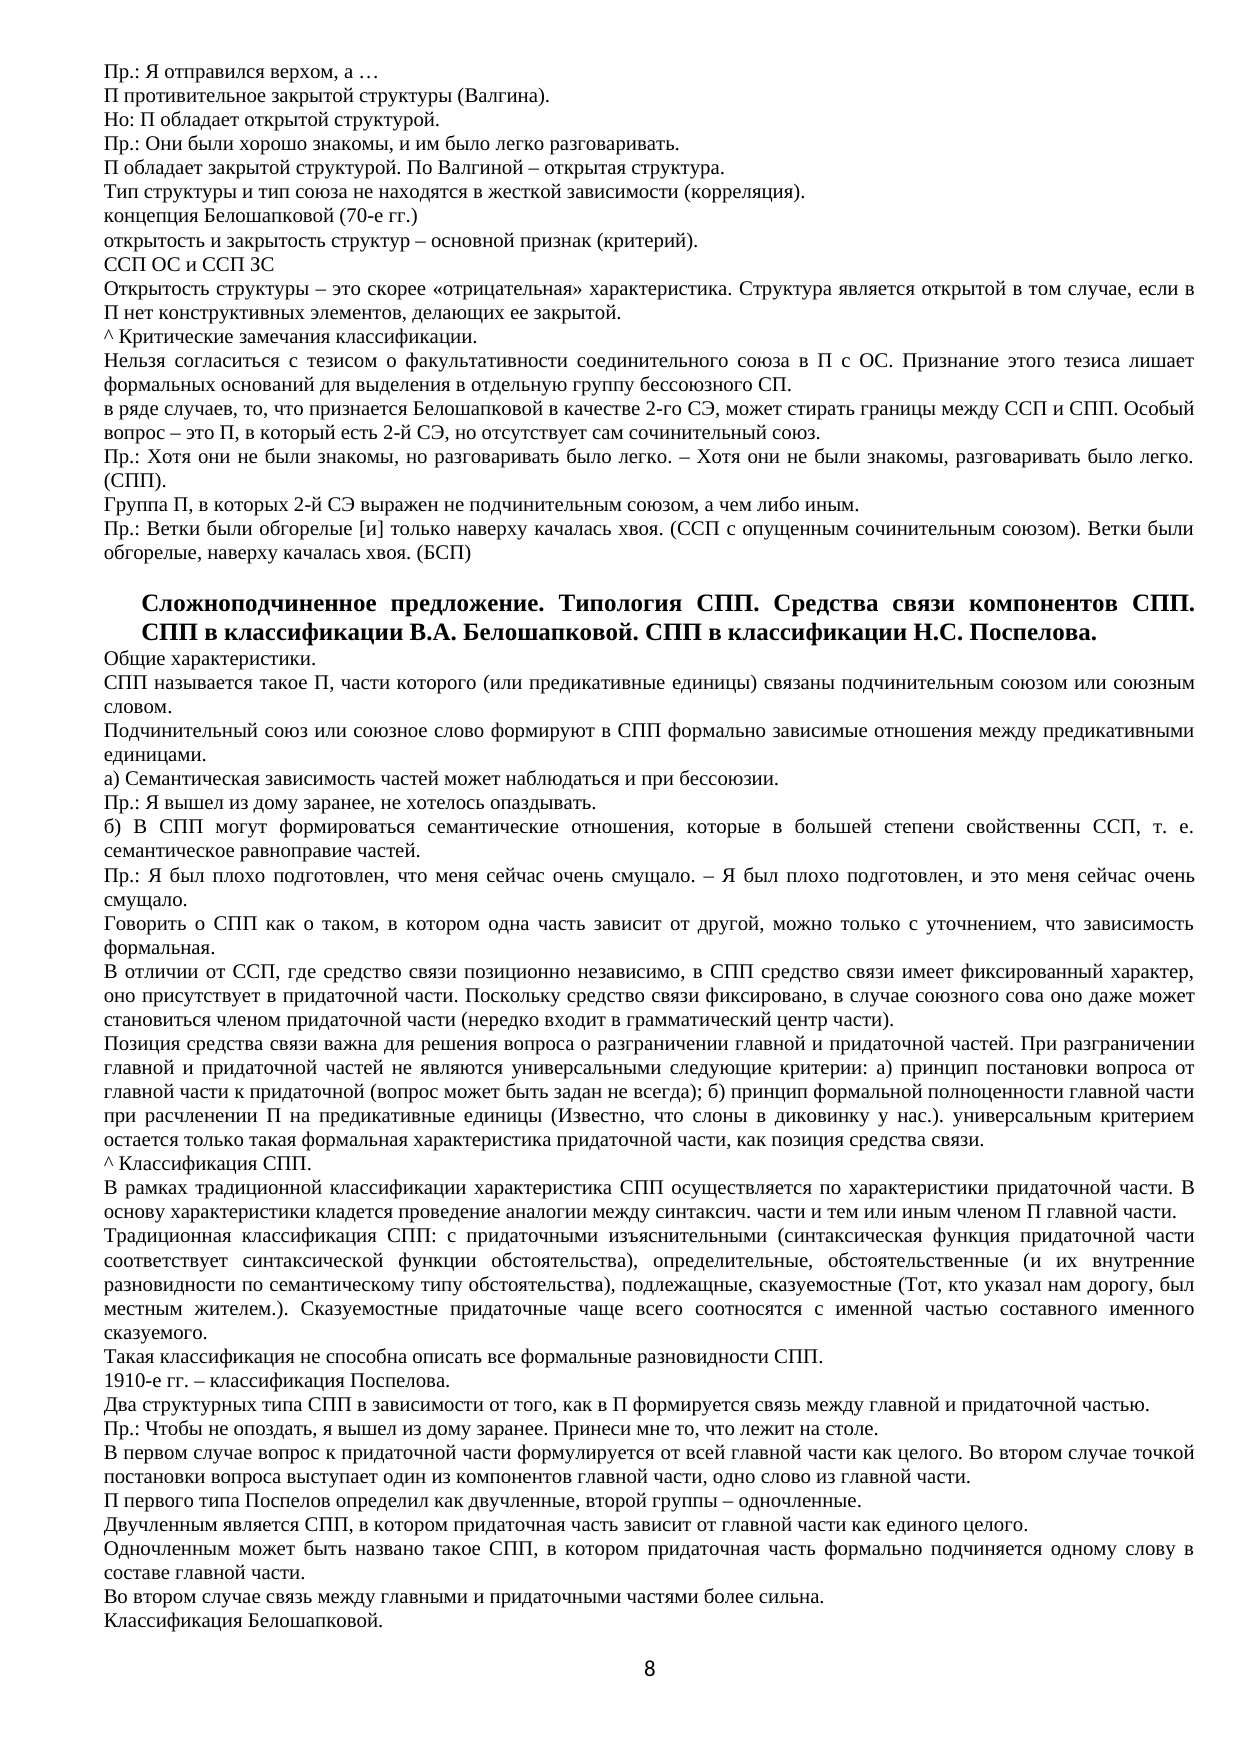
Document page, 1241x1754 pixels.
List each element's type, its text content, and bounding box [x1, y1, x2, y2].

text Классификация Белошапковой. [103, 1608, 1196, 1632]
text Во втором случае связь между главными и придаточными частями более сильна. [103, 1584, 1196, 1608]
text б) В СПП могут формироваться семантические отношения, которые в большей степени свойственны ССП, т. е. семантическое равноправие частей. [103, 814, 1196, 862]
text Пр.: Чтобы не опоздать, я вышел из дому заранее. Принеси мне то, что лежит на столе. [103, 1416, 1196, 1440]
text П противительное закрытой структуры (Валгина). [103, 83, 1196, 107]
text Пр.: Я отправился верхом, а … [103, 59, 1196, 83]
text в ряде случаев, то, что признается Белошапковой в качестве 2-го СЭ, может стирать границы между ССП и СПП. Особый вопрос – это П, в который есть 2-й СЭ, но отсутствует сам сочинительный союз. [103, 396, 1196, 444]
text Одночленным может быть названо такое СПП, в котором придаточная часть формально подчиняется одному слову в составе главной части. [103, 1536, 1196, 1584]
text Пр.: Хотя они не были знакомы, но разговаривать было легко. – Хотя они не были знакомы, разговаривать было легко. (СПП). [103, 444, 1196, 492]
text Два структурных типа СПП в зависимости от того, как в П формируется связь между главной и придаточной частью. [103, 1392, 1196, 1416]
text Сложноподчиненное предложение. Типология СПП. Средства связи компонентов СПП. СПП в классификации В.А. Белошапковой. СПП в классификации Н.С. Поспелова. [141, 588, 1196, 646]
text Но: П обладает открытой структурой. [103, 107, 1196, 131]
text Пр.: Я был плохо подготовлен, что меня сейчас очень смущало. – Я был плохо подготовлен, и это меня сейчас очень смущало. [103, 862, 1196, 911]
text П обладает закрытой структурой. По Валгиной – открытая структура. [103, 155, 1196, 179]
text Пр.: Я вышел из дому заранее, не хотелось опаздывать. [103, 790, 1196, 814]
text Такая классификация не способна описать все формальные разновидности СПП. [103, 1344, 1196, 1368]
text Традиционная классификация СПП: с придаточными изъяснительными (синтаксическая функция придаточной части соответствует синтаксической функции обстоятельства), определительные, обстоятельственные (и их внутренние разновидности по семантическому типу обстоятельства), подлежащные, сказуемостные (Тот, кто указал нам дорогу, был местным жителем.). Сказуемостные придаточные чаще всего соотносятся с именной частью составного именного сказуемого. [103, 1223, 1196, 1344]
text открытость и закрытость структур – основной признак (критерий). [103, 227, 1196, 252]
text Двучленным является СПП, в котором придаточная часть зависит от главной части как единого целого. [103, 1512, 1196, 1536]
text ^ Критические замечания классификации. [103, 324, 1196, 348]
text СПП называется такое П, части которого (или предикативные единицы) связаны подчинительным союзом или союзным словом. [103, 670, 1196, 718]
text Нельзя согласиться с тезисом о факультативности соединительного союза в П с ОС. Признание этого тезиса лишает формальных оснований для выделения в отдельную группу бессоюзного СП. [103, 348, 1196, 396]
text ^ Классификация СПП. [103, 1151, 1196, 1175]
text концепция Белошапковой (70-е гг.) [103, 203, 1196, 227]
text а) Семантическая зависимость частей может наблюдаться и при бессоюзии. [103, 766, 1196, 790]
text П первого типа Поспелов определил как двучленные, второй группы – одночленные. [103, 1488, 1196, 1512]
text 1910-е гг. – классификация Поспелова. [103, 1368, 1196, 1392]
text В первом случае вопрос к придаточной части формулируется от всей главной части как целого. Во втором случае точкой постановки вопроса выступает один из компонентов главной части, одно слово из главной части. [103, 1440, 1196, 1488]
text В рамках традиционной классификации характеристика СПП осуществляется по характеристики придаточной части. В основу характеристики кладется проведение аналогии между синтаксич. части и тем или иным членом П главной части. [103, 1175, 1196, 1223]
text Тип структуры и тип союза не находятся в жесткой зависимости (корреляция). [103, 179, 1196, 203]
text Группа П, в которых 2-й СЭ выражен не подчинительным союзом, а чем либо иным. [103, 492, 1196, 516]
text Подчинительный союз или союзное слово формируют в СПП формально зависимые отношения между предикативными единицами. [103, 718, 1196, 766]
text Позиция средства связи важна для решения вопроса о разграничении главной и придаточной частей. При разграничении главной и придаточной частей не являются универсальными следующие критерии: а) принцип постановки вопроса от главной части к придаточной (вопрос может быть задан не всегда); б) принцип формальной полноценности главной части при расчленении П на предикативные единицы (Известно, что слоны в диковинку у нас.). универсальным критерием остается только такая формальная характеристика придаточной части, как позиция средства связи. [103, 1031, 1196, 1151]
text Общие характеристики. [103, 646, 1196, 670]
text ССП ОС и ССП ЗС [103, 252, 1196, 276]
text Говорить о СПП как о таком, в котором одна часть зависит от другой, можно только с уточнением, что зависимость формальная. [103, 911, 1196, 959]
text В отличии от ССП, где средство связи позиционно независимо, в СПП средство связи имеет фиксированный характер, оно присутствует в придаточной части. Поскольку средство связи фиксировано, в случае союзного сова оно даже может становиться членом придаточной части (нередко входит в грамматический центр части). [103, 959, 1196, 1031]
text Пр.: Ветки были обгорелые [и] только наверху качалась хвоя. (ССП с опущенным сочинительным союзом). Ветки были обгорелые, наверху качалась хвоя. (БСП) [103, 516, 1196, 564]
text Пр.: Они были хорошо знакомы, и им было легко разговаривать. [103, 131, 1196, 155]
text Открытость структуры – это скорее «отрицательная» характеристика. Структура является открытой в том случае, если в П нет конструктивных элементов, делающих ее закрытой. [103, 276, 1196, 324]
